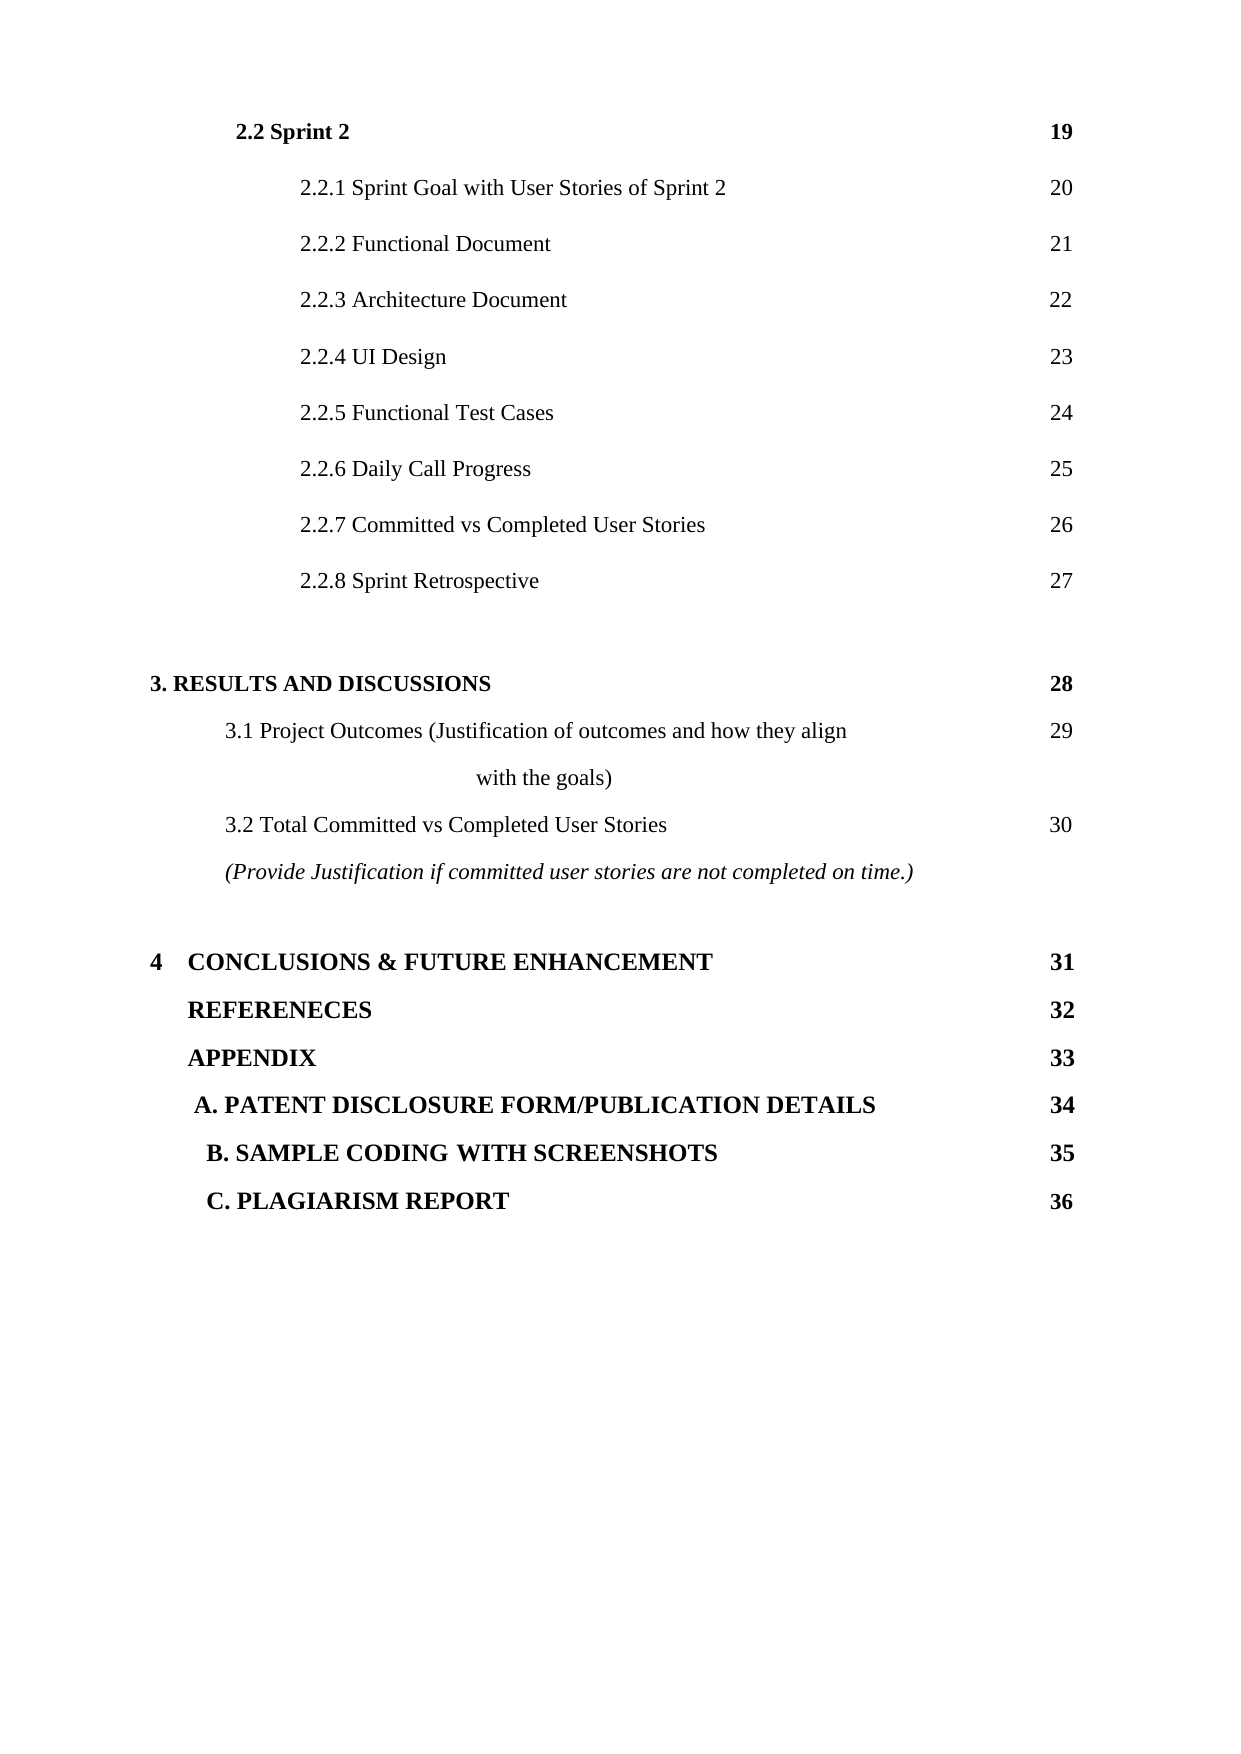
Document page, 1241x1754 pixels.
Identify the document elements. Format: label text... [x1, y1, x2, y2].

text C. PLAGIARISM REPORT 36 [150, 1186, 1090, 1243]
text 2.2.7 Committed vs Completed User Stories 26 [225, 511, 1090, 537]
text 2.2.4 UI Design 23 [225, 343, 1090, 369]
text (Provide Justification if committed user stories are not completed on time.) [150, 858, 1090, 884]
text 3. RESULTS AND DISCUSSIONS 28 [150, 670, 1090, 697]
text REFERENECES 32 [150, 995, 1090, 1024]
text 2.2.5 Functional Test Cases 24 [225, 399, 1090, 425]
text 2.2.2 Functional Document 21 [225, 230, 1090, 257]
text 2.2.1 Sprint Goal with User Stories of Sprint 2 20 [225, 174, 1090, 201]
text 2.2.6 Daily Call Progress 25 [225, 455, 1090, 481]
text 2.2.8 Sprint Retrospective 27 [225, 567, 1090, 594]
text with the goals) [150, 764, 1090, 790]
text 3.2 Total Committed vs Completed User Stories 30 [150, 811, 1090, 837]
text 2.2.3 Architecture Document 22 [225, 287, 1090, 313]
text 3.1 Project Outcomes (Justification of outcomes and how they align 29 [150, 717, 1090, 743]
text APPENDIX 33 [150, 1043, 1090, 1071]
text 4 CONCLUSIONS & FUTURE ENHANCEMENT 31 [150, 947, 1090, 976]
text A. PATENT DISCLOSURE FORM/PUBLICATION DETAILS 34 [150, 1090, 1090, 1119]
text 2.2 Sprint 2 19 [150, 118, 1090, 144]
text B. SAMPLE CODING WITH SCREENSHOTS 35 [150, 1138, 1090, 1167]
